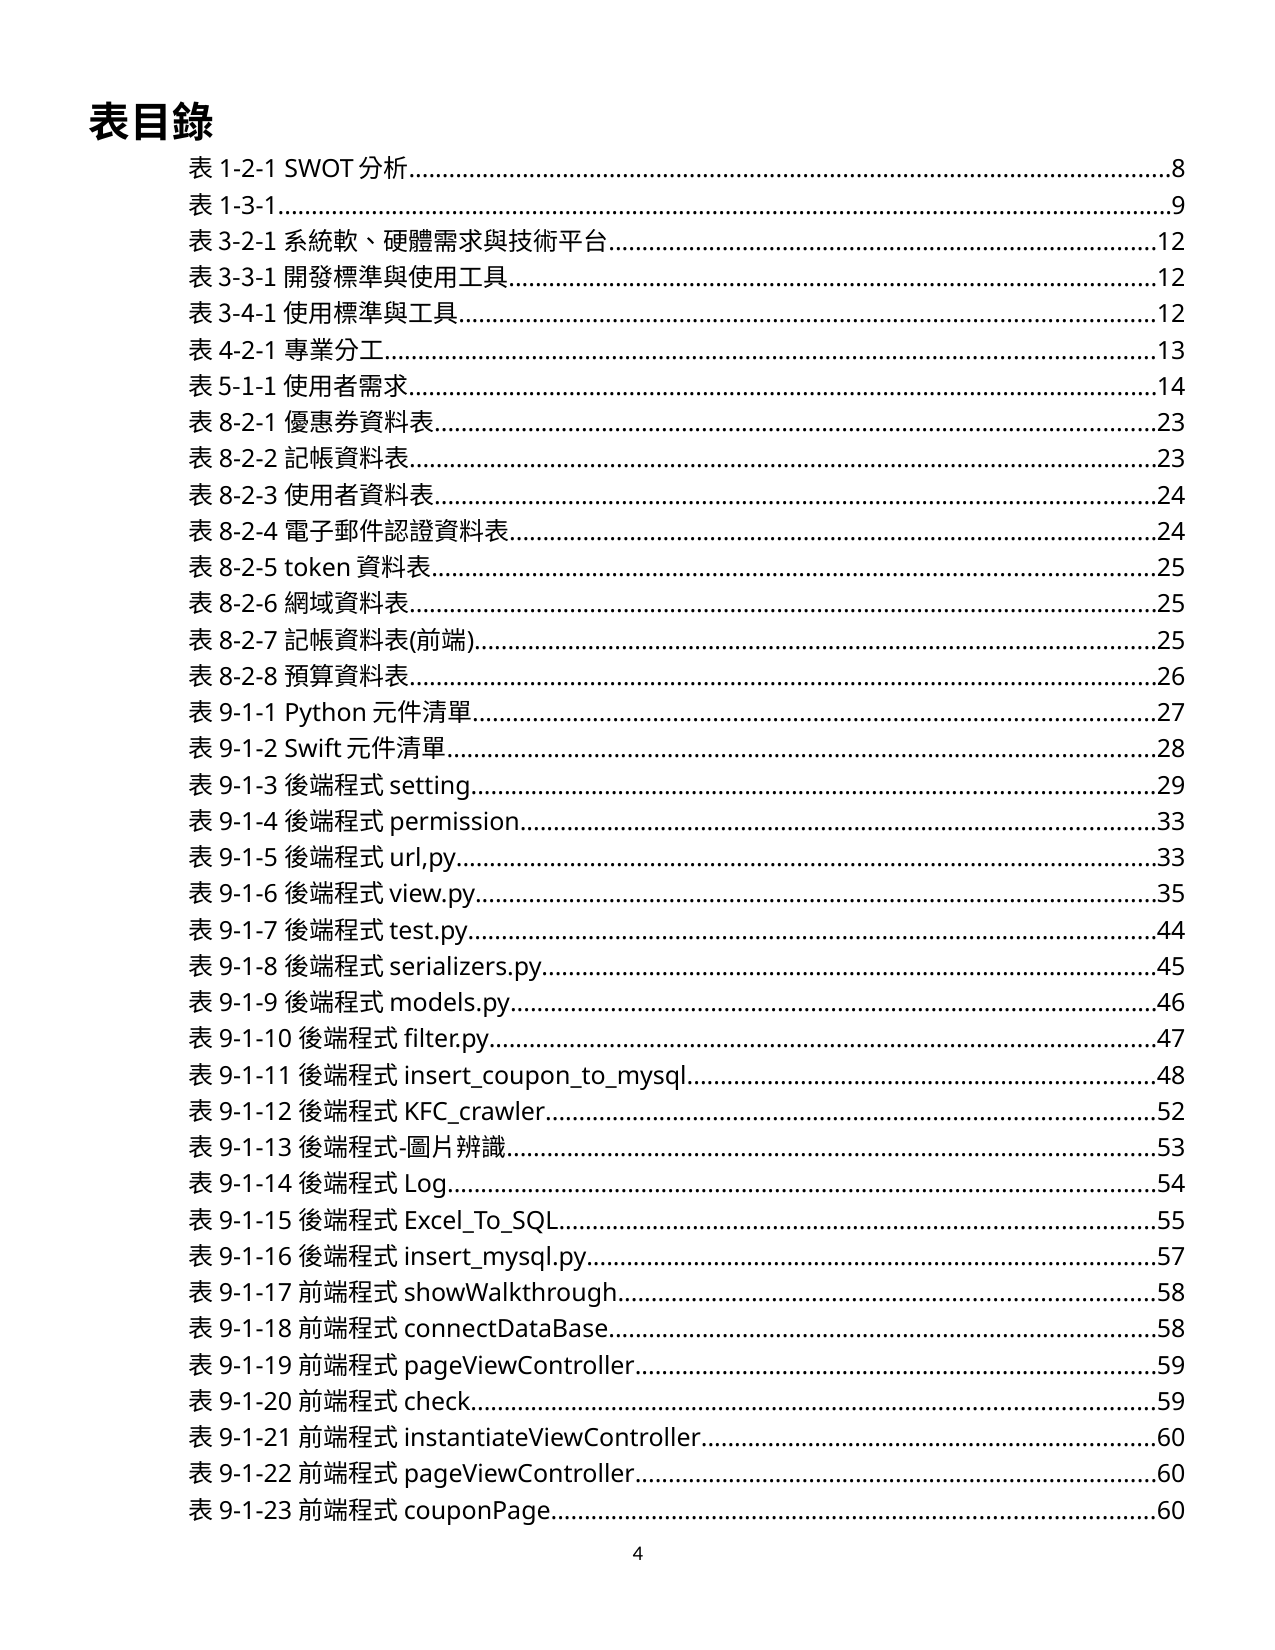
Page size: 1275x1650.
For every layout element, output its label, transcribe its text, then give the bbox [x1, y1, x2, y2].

text 表9-1-23 前端程式couponPage 60 [189, 1490, 1186, 1526]
text 表9-1-19 前端程式pageViewController 59 [189, 1345, 1186, 1381]
text 表9-1-21 前端程式instantiateViewController 60 [189, 1418, 1186, 1454]
text 表9-1-20 前端程式check 59 [189, 1381, 1186, 1418]
text 表8-2-2 記帳資料表 23 [189, 439, 1186, 475]
text 表9-1-18 前端程式connectDataBase 58 [189, 1309, 1186, 1345]
text 表9-1-5 後端程式url,py 33 [189, 838, 1186, 874]
text 表8-2-3 使用者資料表 24 [189, 475, 1186, 511]
text 表9-1-2 Swift元件清單 28 [189, 729, 1186, 765]
text 表8-2-6 網域資料表 25 [189, 584, 1186, 620]
text 表目錄 [89, 89, 1186, 149]
text 表9-1-13 後端程式-圖片辨識 53 [189, 1128, 1186, 1164]
text 表9-1-4 後端程式permission 33 [189, 801, 1186, 838]
text 表9-1-3 後端程式setting 29 [189, 765, 1186, 801]
text 表9-1-10 後端程式filter.py 47 [189, 1019, 1186, 1055]
text 表9-1-6 後端程式view.py 35 [189, 874, 1186, 910]
text 表3-3-1 開發標準與使用工具 12 [189, 258, 1186, 294]
text 表8-2-4 電子郵件認證資料表 24 [189, 511, 1186, 548]
text 表9-1-12 後端程式KFC_crawler 52 [189, 1091, 1186, 1128]
text 表3-2-1 系統軟、硬體需求與技術平台 12 [189, 221, 1186, 258]
text 表3-4-1 使用標準與工具 12 [189, 294, 1186, 330]
text 表9-1-8 後端程式serializers.py 45 [189, 946, 1186, 983]
text 表9-1-14 後端程式Log 54 [189, 1164, 1186, 1200]
text 表8-2-8 預算資料表 26 [189, 656, 1186, 693]
text 表9-1-15 後端程式Excel_To_SQL 55 [189, 1200, 1186, 1236]
text 表9-1-7 後端程式test.py 44 [189, 910, 1186, 946]
text 表5-1-1 使用者需求 14 [189, 366, 1186, 403]
text 表9-1-16 後端程式insert_mysql.py 57 [189, 1236, 1186, 1273]
text 表4-2-1 專業分工 13 [189, 330, 1186, 366]
text 表1-3-1 9 [189, 185, 1186, 221]
text 表9-1-17 前端程式showWalkthrough 58 [189, 1273, 1186, 1309]
text 表8-2-1 優惠券資料表 23 [189, 403, 1186, 439]
text 表8-2-5 token資料表 25 [189, 548, 1186, 584]
text 表9-1-9 後端程式models.py 46 [189, 983, 1186, 1019]
text 表8-2-7 記帳資料表(前端) 25 [189, 620, 1186, 656]
text 表1-2-1 SWOT分析 8 [189, 149, 1186, 185]
text 表9-1-11 後端程式insert_coupon_to_mysql 48 [189, 1055, 1186, 1091]
text 表9-1-22 前端程式pageViewController 60 [189, 1454, 1186, 1490]
text 表9-1-1 Python元件清單 27 [189, 693, 1186, 729]
